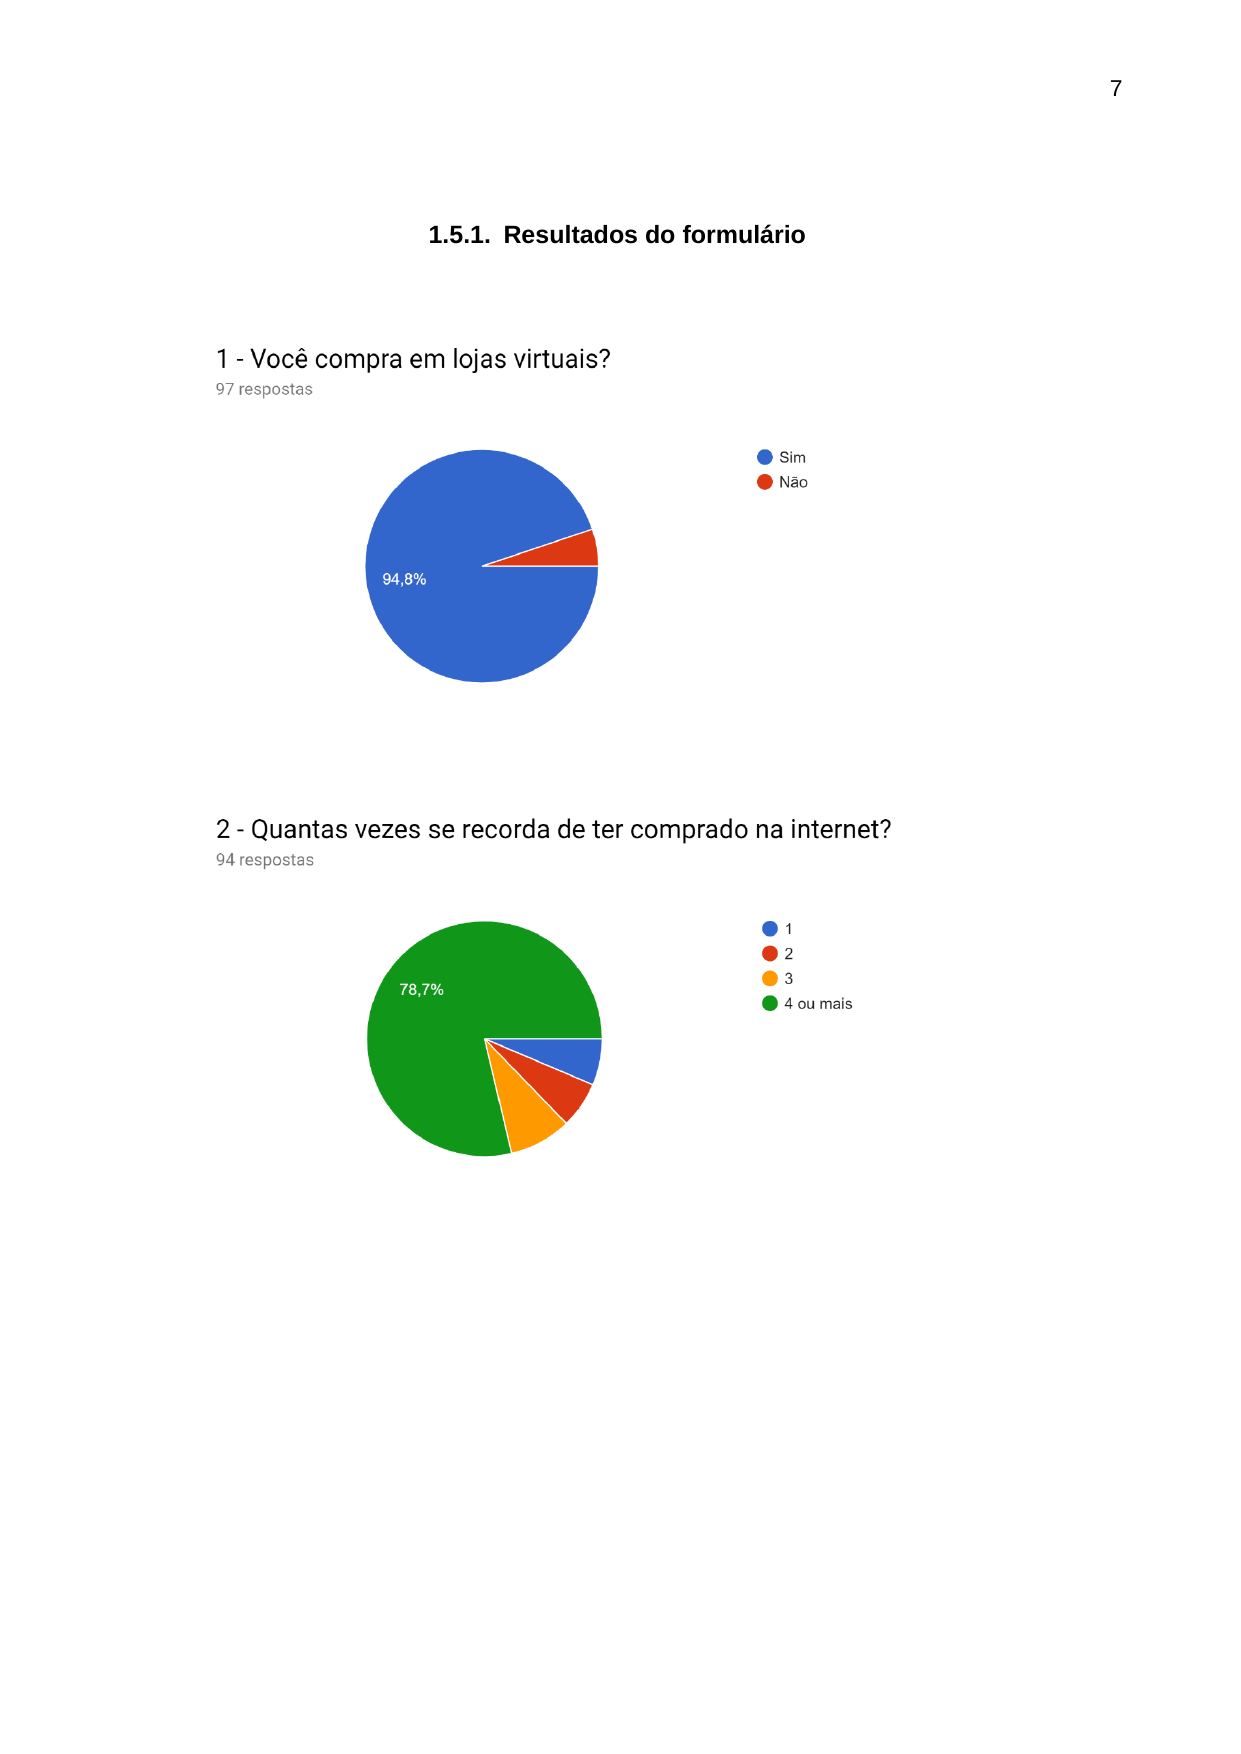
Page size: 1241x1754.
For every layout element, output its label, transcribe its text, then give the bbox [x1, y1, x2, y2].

picture [184, 310, 1088, 727]
picture [184, 780, 1096, 1201]
text Resultados do formulário [428, 220, 1122, 249]
